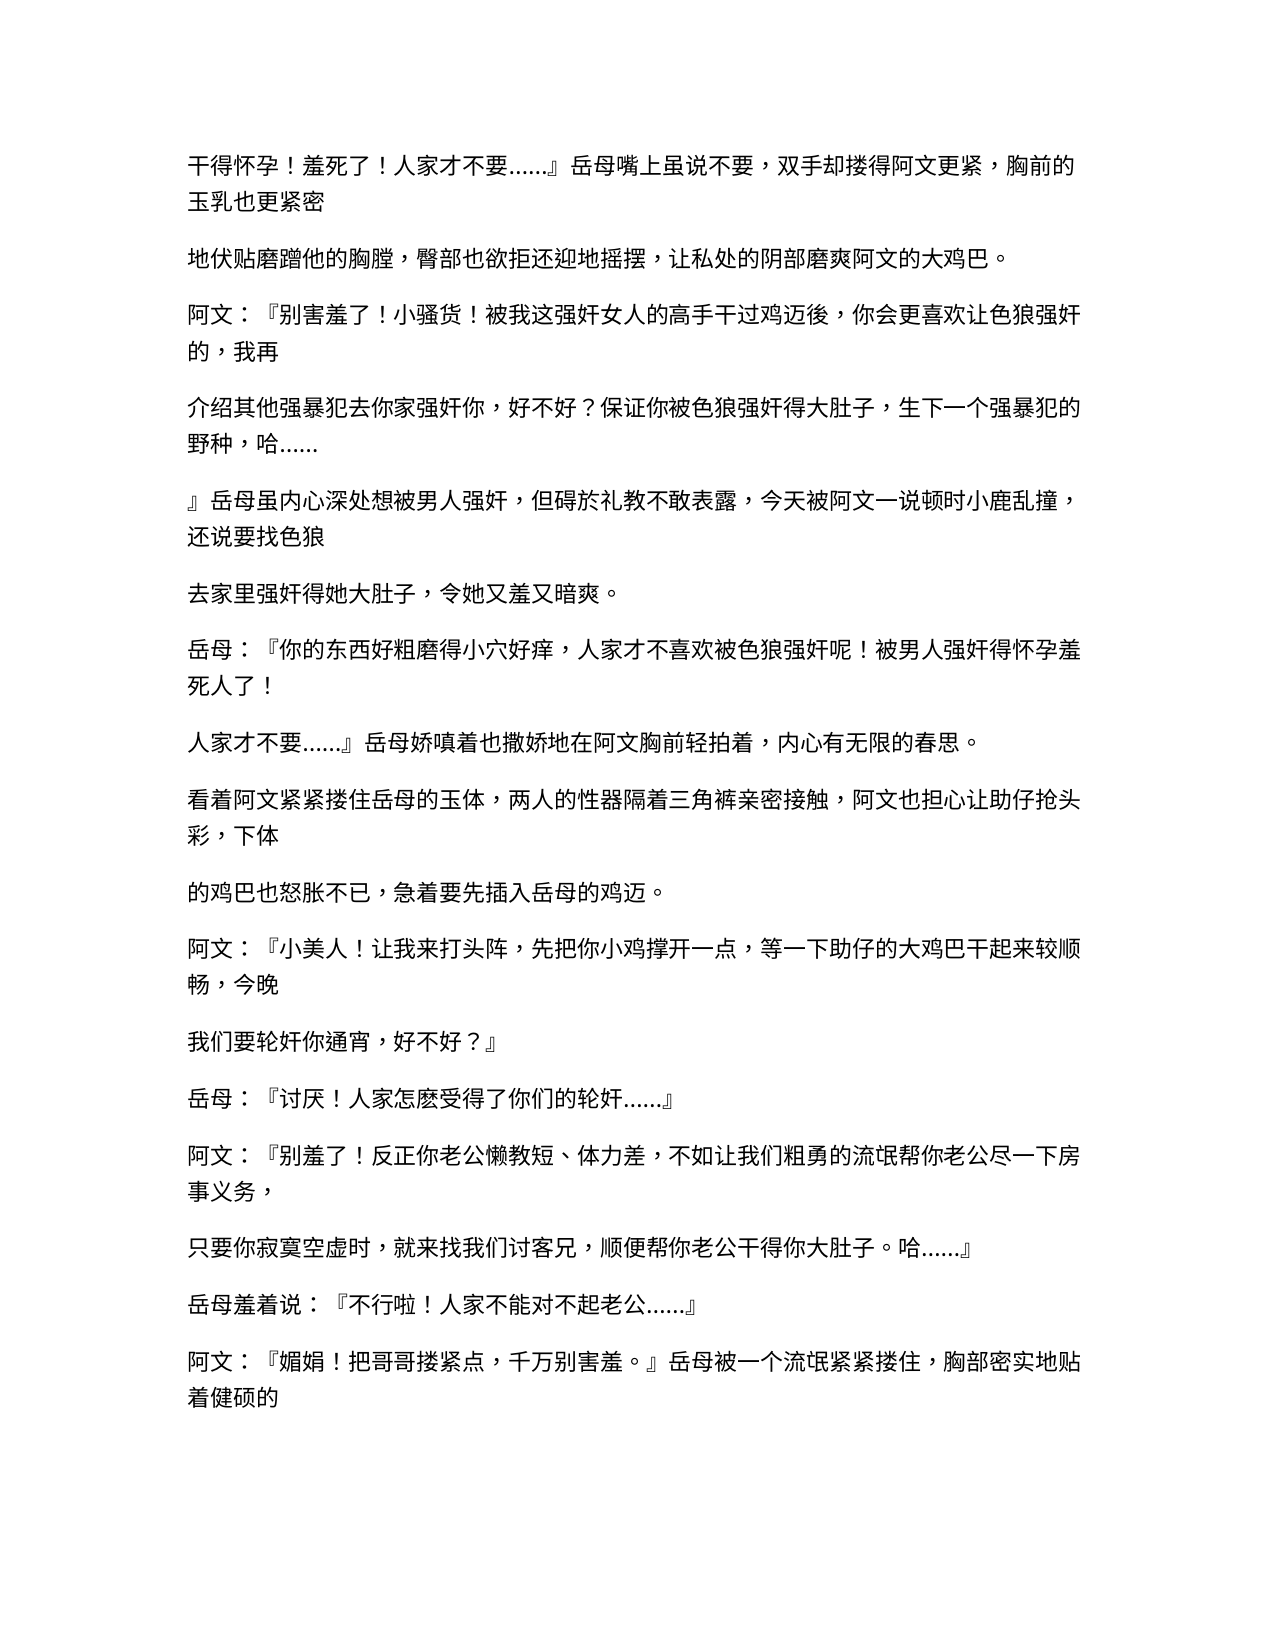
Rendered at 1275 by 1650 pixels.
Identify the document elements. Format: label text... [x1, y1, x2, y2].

text 看着阿文紧紧搂住岳母的玉体，两人的性器隔着三角裤亲密接触，阿文也担心让助仔抢头彩，下体 [187, 784, 1087, 851]
text 岳母羞着说：『不行啦！人家不能对不起老公……』 [187, 1289, 1087, 1320]
text 阿文：『别羞了！反正你老公懒教短、体力差，不如让我们粗勇的流氓帮你老公尽一下房事义务， [187, 1139, 1087, 1207]
text 我们要轮奸你通宵，好不好？』 [187, 1026, 1087, 1057]
text 阿文：『媚娟！把哥哥搂紧点，千万别害羞。』岳母被一个流氓紧紧搂住，胸部密实地贴着健硕的 [187, 1346, 1087, 1413]
text 人家才不要……』岳母娇嗔着也撒娇地在阿文胸前轻拍着，内心有无限的春思。 [187, 727, 1087, 758]
text 地伏贴磨蹭他的胸膛，臀部也欲拒还迎地摇摆，让私处的阴部磨爽阿文的大鸡巴。 [187, 243, 1087, 274]
text 只要你寂寞空虚时，就来找我们讨客兄，顺便帮你老公干得你大肚子。哈……』 [187, 1232, 1087, 1263]
text 岳母：『你的东西好粗磨得小穴好痒，人家才不喜欢被色狼强奸呢！被男人强奸得怀孕羞死人了！ [187, 634, 1087, 702]
text 阿文：『小美人！让我来打头阵，先把你小鸡撑开一点，等一下助仔的大鸡巴干起来较顺畅，今晚 [187, 933, 1087, 1001]
text 的鸡巴也怒胀不已，急着要先插入岳母的鸡迈。 [187, 877, 1087, 908]
text 岳母：『讨厌！人家怎麽受得了你们的轮奸……』 [187, 1083, 1087, 1114]
text 干得怀孕！羞死了！人家才不要……』岳母嘴上虽说不要，双手却搂得阿文更紧，胸前的玉乳也更紧密 [187, 150, 1087, 217]
text 』岳母虽内心深处想被男人强奸，但碍於礼教不敢表露，今天被阿文一说顿时小鹿乱撞，还说要找色狼 [187, 485, 1087, 552]
text 阿文：『别害羞了！小骚货！被我这强奸女人的高手干过鸡迈後，你会更喜欢让色狼强奸的，我再 [187, 299, 1087, 367]
text 去家里强奸得她大肚子，令她又羞又暗爽。 [187, 578, 1087, 609]
text 介绍其他强暴犯去你家强奸你，好不好？保证你被色狼强奸得大肚子，生下一个强暴犯的野种，哈…… [187, 392, 1087, 459]
